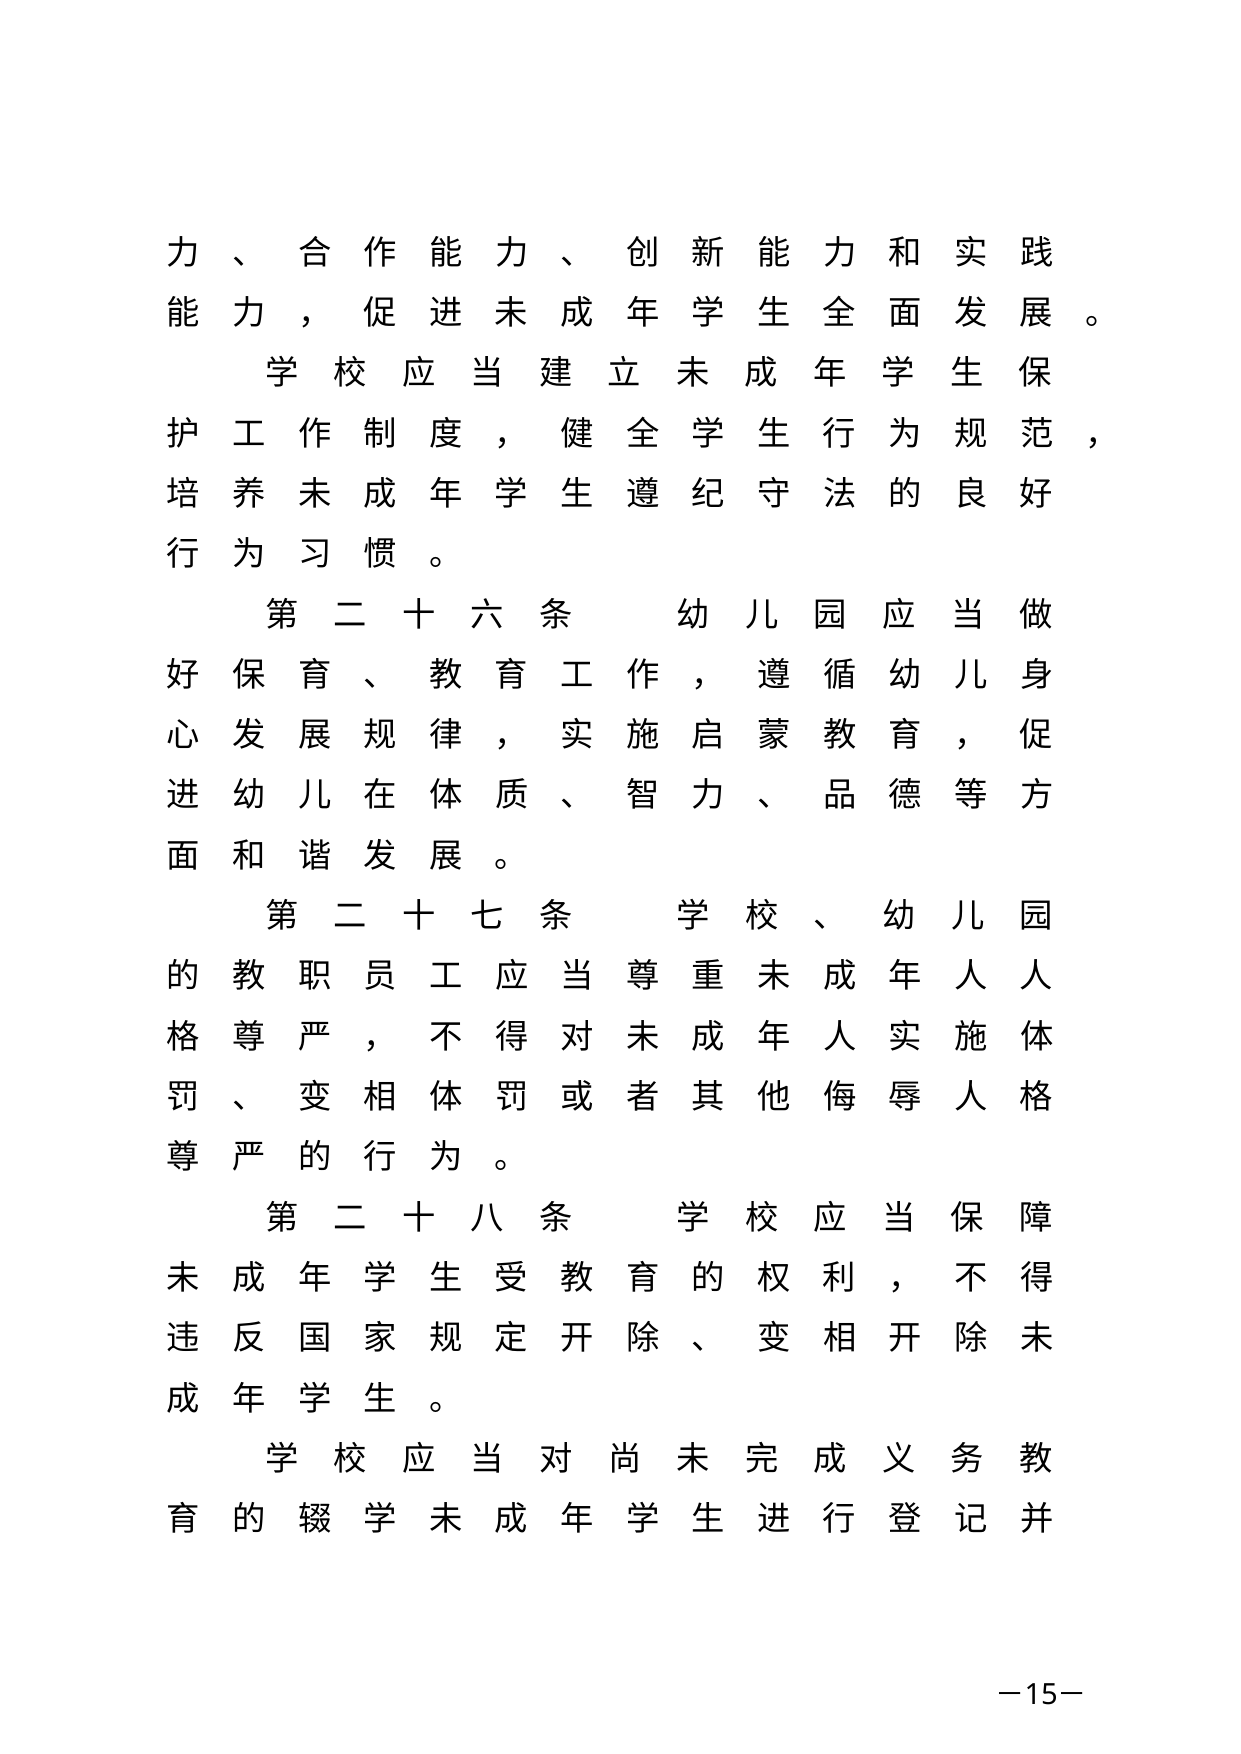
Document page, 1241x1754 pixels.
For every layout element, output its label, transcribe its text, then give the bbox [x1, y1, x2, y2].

text 第二十七条 学校、幼儿园的教职员工应当尊重未成年人人格尊严，不得对未成年人实施体罚、变相体罚或者其他侮辱人格尊严的行为。 [167, 883, 1085, 1184]
text 学校应当建立未成年学生保护工作制度，健全学生行为规范，培养未成年学生遵纪守法的良好行为习惯。 [167, 340, 1085, 581]
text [167, 219, 1085, 340]
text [167, 1426, 1085, 1546]
text 第二十六条 幼儿园应当做好保育、教育工作，遵循幼儿身心发展规律，实施启蒙教育，促进幼儿在体质、智力、品德等方面和谐发展。 [167, 581, 1085, 883]
text 第二十八条 学校应当保障未成年学生受教育的权利，不得违反国家规定开除、变相开除未成年学生。 [167, 1184, 1085, 1426]
